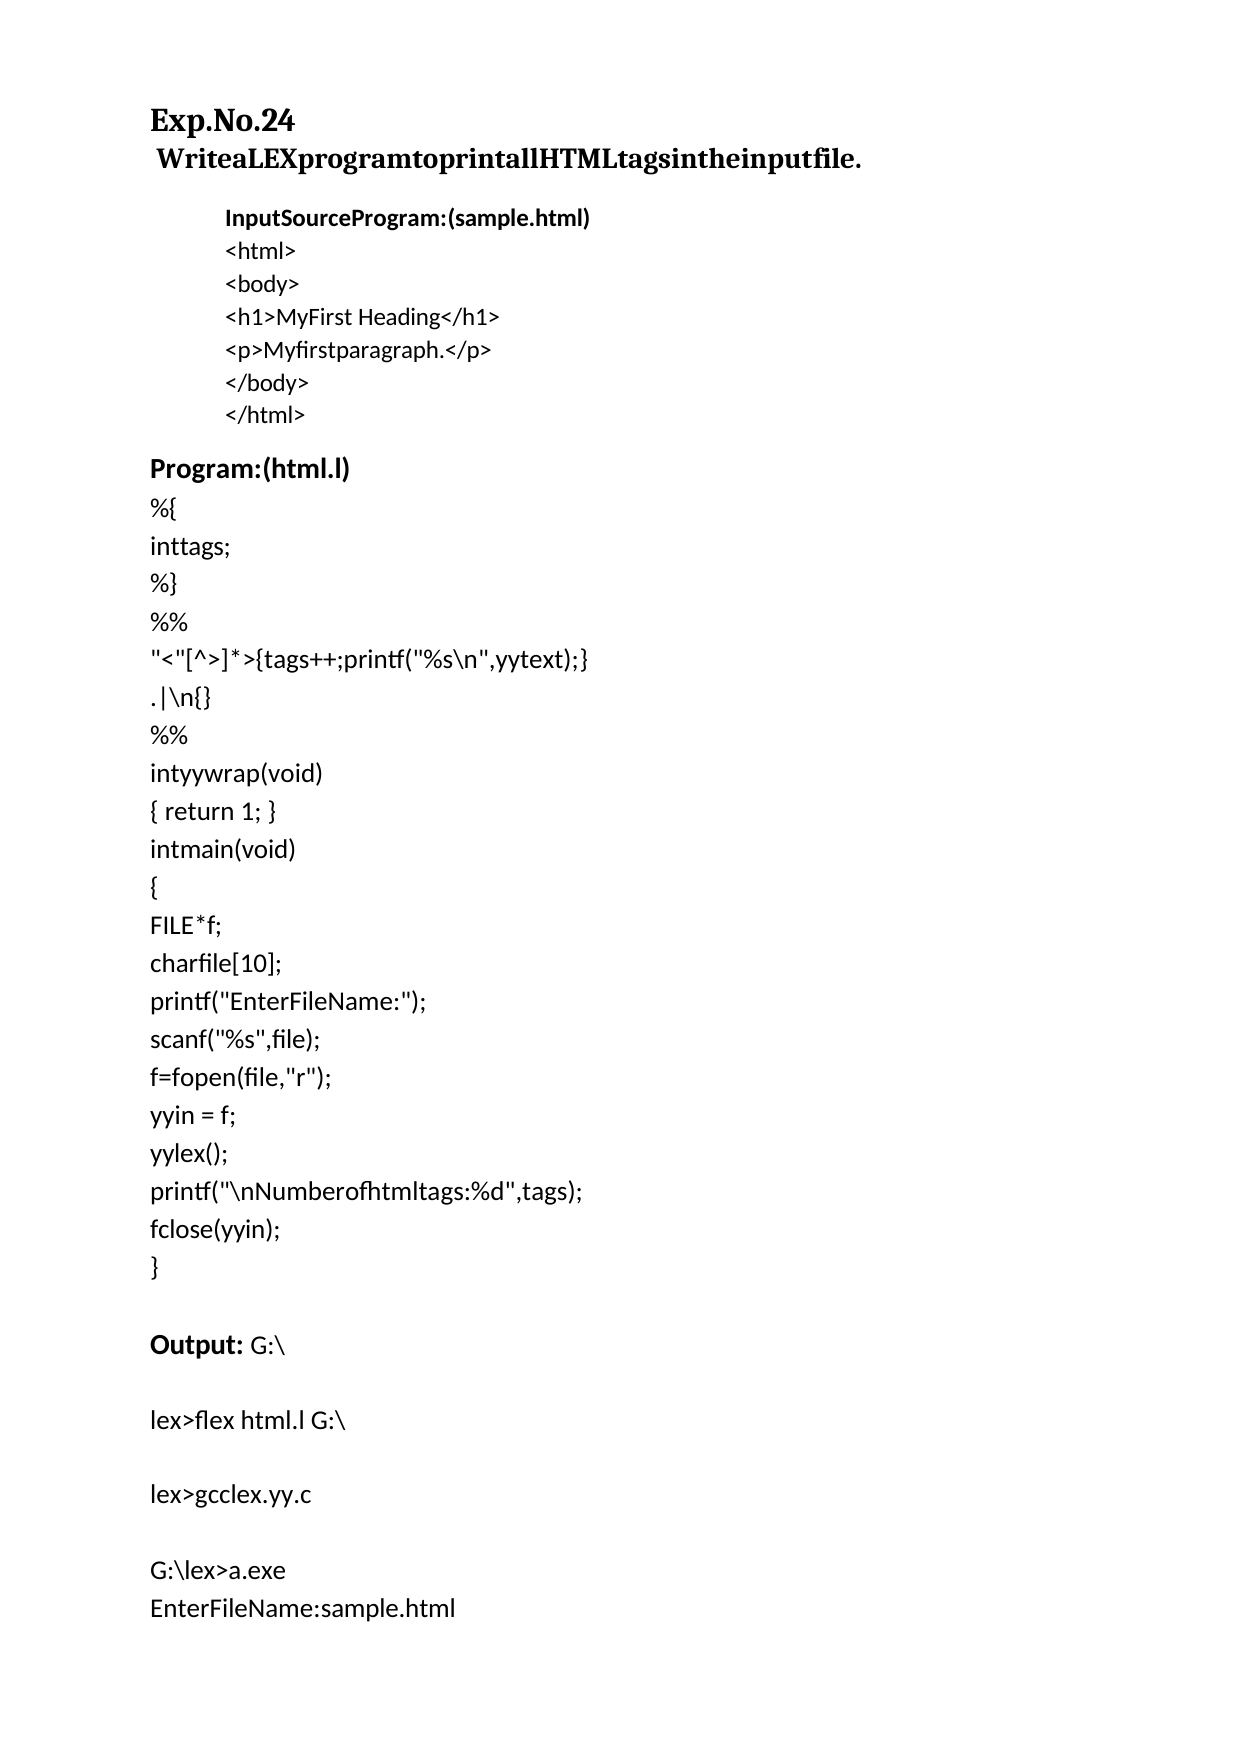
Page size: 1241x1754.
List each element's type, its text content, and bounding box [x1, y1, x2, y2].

text FILE*f; [150, 908, 1107, 942]
text Output: G:\lex>flex html.l G:\lex>gcclex.yy.c [150, 1326, 353, 1511]
text <html> [225, 235, 1107, 266]
text } [150, 1250, 1107, 1283]
text %} [150, 567, 1107, 600]
text intmain(void) [150, 832, 1107, 865]
text G:\lex>a.exe [150, 1553, 1107, 1587]
subtitle Exp.No.24 [150, 101, 1107, 140]
subtitle WriteaLEXprogramtoprintallHTMLtagsintheinputfile. [156, 143, 1107, 176]
text </body> [225, 367, 1107, 397]
text </html> [225, 400, 1107, 430]
text inttags; [150, 529, 1107, 562]
text <p>Myfirstparagraph.</p> [225, 334, 1107, 364]
text %% [150, 718, 1107, 752]
text <body> [225, 268, 1107, 299]
text intyywrap(void){ return 1; } [150, 756, 393, 827]
text "<"[^>]*>{tags++;printf("%s\n",yytext);} [150, 643, 1107, 676]
text EnterFileName:sample.html [150, 1591, 1107, 1624]
text .|\n{} [150, 681, 1107, 713]
text { [150, 870, 1107, 903]
subtitle Program:(html.l) [150, 450, 1107, 485]
text yylex(); [150, 1136, 1107, 1169]
text %% [150, 605, 1107, 638]
text InputSourceProgram:(sample.html) [225, 202, 1107, 233]
text f=fopen(file,"r"); yyin = f; [150, 1060, 365, 1131]
text printf("\nNumberofhtmltags:%d",tags); fclose(yyin); [150, 1174, 712, 1245]
text printf("EnterFileName:"); scanf("%s",file); [150, 984, 490, 1055]
text charfile[10]; [150, 946, 1107, 979]
text <h1>MyFirst Heading</h1> [225, 301, 1107, 331]
text %{ [150, 491, 1107, 524]
